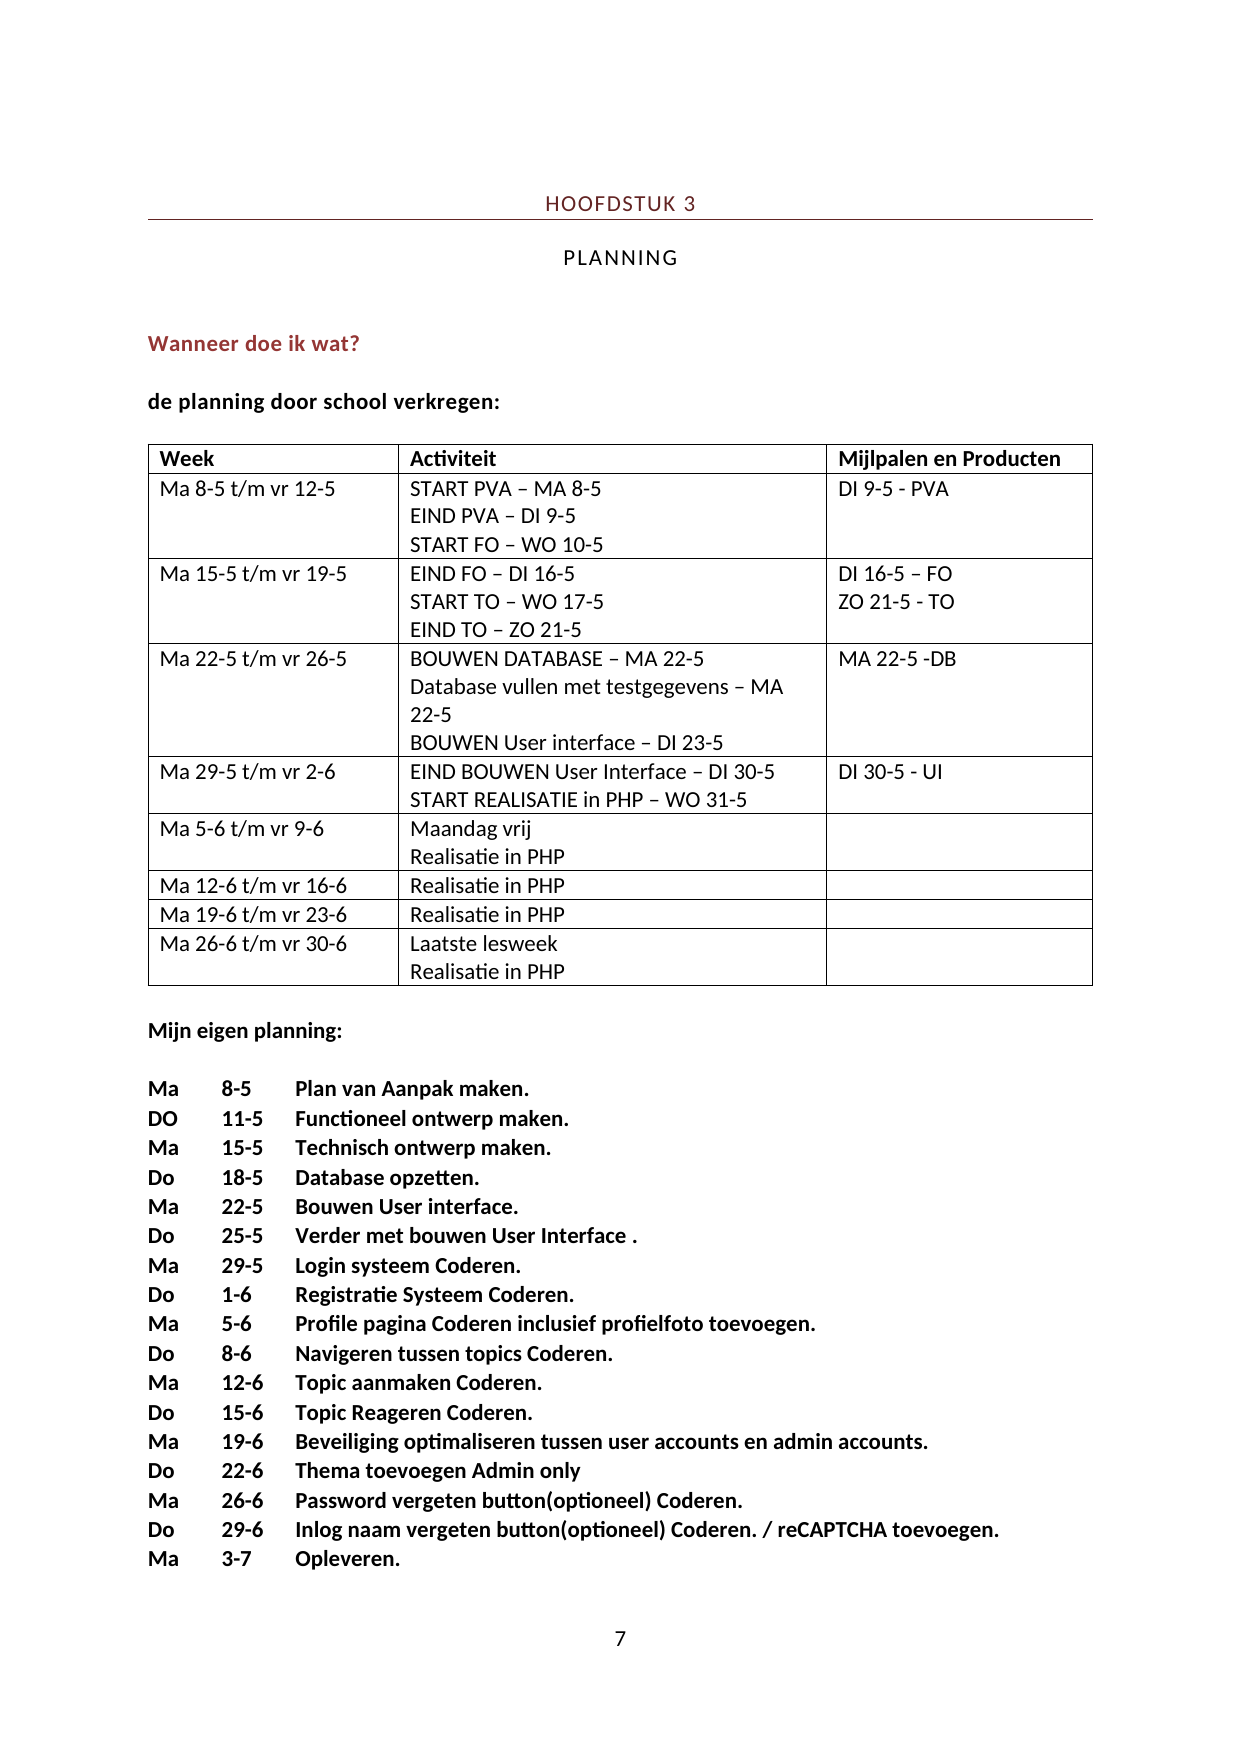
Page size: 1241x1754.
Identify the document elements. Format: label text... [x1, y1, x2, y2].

text Do 22-6 Thema toevoegen Admin only [148, 1456, 1093, 1484]
table_cell Ma 22-5 t/m vr 26-5 [149, 644, 398, 756]
text Ma 3-7 Opleveren. [148, 1544, 1093, 1572]
text Mijn eigen planning: [148, 1016, 1093, 1044]
table_cell BOUWEN DATABASE – MA 22-5 Database vullen met testgegevens – MA 22-5 BOUWEN User interface – DI 23-5 [399, 644, 826, 756]
table_cell [827, 814, 1092, 870]
text DO 11-5 Functioneel ontwerp maken. [148, 1104, 1093, 1132]
text Ma 5-6 Profile pagina Coderen inclusief profielfoto toevoegen. [148, 1309, 1093, 1337]
table_header Mijlpalen en Producten [827, 445, 1092, 473]
text Do 25-5 Verder met bouwen User Interface . [148, 1221, 1093, 1249]
table_header Week [149, 445, 398, 473]
table_cell Ma 5-6 t/m vr 9-6 [149, 814, 398, 870]
text Do 1-6 Registratie Systeem Coderen. [148, 1280, 1093, 1308]
table_header Activiteit [399, 445, 826, 473]
table_cell Laatste lesweek Realisatie in PHP [399, 929, 826, 985]
text Wanneer doe ik wat? [148, 329, 1093, 357]
text Ma 8-5 Plan van Aanpak maken. [148, 1074, 1093, 1102]
text de planning door school verkregen: [148, 387, 1093, 416]
text Do 15-6 Topic Reageren Coderen. [148, 1398, 1093, 1426]
table_cell Maandag vrij Realisatie in PHP [399, 814, 826, 870]
table_cell [827, 871, 1092, 899]
subtitle Planning [148, 243, 1093, 271]
table_cell DI 16-5 – FO ZO 21-5 - TO [827, 559, 1092, 643]
text Ma 12-6 Topic aanmaken Coderen. [148, 1368, 1093, 1396]
text Do 29-6 Inlog naam vergeten button(optioneel) Coderen. / reCAPTCHA toevoegen. [148, 1515, 1093, 1543]
table_cell Ma 29-5 t/m vr 2-6 [149, 757, 398, 813]
table_cell DI 9-5 - PVA [827, 474, 1092, 558]
table_cell [827, 929, 1092, 985]
table_cell EIND BOUWEN User Interface – DI 30-5 START REALISATIE in PHP – WO 31-5 [399, 757, 826, 813]
table_cell DI 30-5 - UI [827, 757, 1092, 813]
text Ma 22-5 Bouwen User interface. [148, 1192, 1093, 1220]
text Ma 26-6 Password vergeten button(optioneel) Coderen. [148, 1486, 1093, 1514]
table_cell Ma 15-5 t/m vr 19-5 [149, 559, 398, 643]
table_cell Realisatie in PHP [399, 900, 826, 928]
text Do 18-5 Database opzetten. [148, 1163, 1093, 1191]
text Do 8-6 Navigeren tussen topics Coderen. [148, 1339, 1093, 1367]
table_cell START PVA – MA 8-5 EIND PVA – DI 9-5 START FO – WO 10-5 [399, 474, 826, 558]
table_cell [827, 900, 1092, 928]
table_cell Realisatie in PHP [399, 871, 826, 899]
table_cell Ma 26-6 t/m vr 30-6 [149, 929, 398, 985]
subtitle Hoofdstuk 3 [148, 189, 1093, 219]
text Ma 29-5 Login systeem Coderen. [148, 1251, 1093, 1279]
table_cell Ma 8-5 t/m vr 12-5 [149, 474, 398, 558]
text Ma 15-5 Technisch ontwerp maken. [148, 1133, 1093, 1161]
table_cell Ma 12-6 t/m vr 16-6 [149, 871, 398, 899]
table_cell MA 22-5 -DB [827, 644, 1092, 756]
text Ma 19-6 Beveiliging optimaliseren tussen user accounts en admin accounts. [148, 1427, 1093, 1455]
table_cell Ma 19-6 t/m vr 23-6 [149, 900, 398, 928]
table_cell EIND FO – DI 16-5 START TO – WO 17-5 EIND TO – ZO 21-5 [399, 559, 826, 643]
